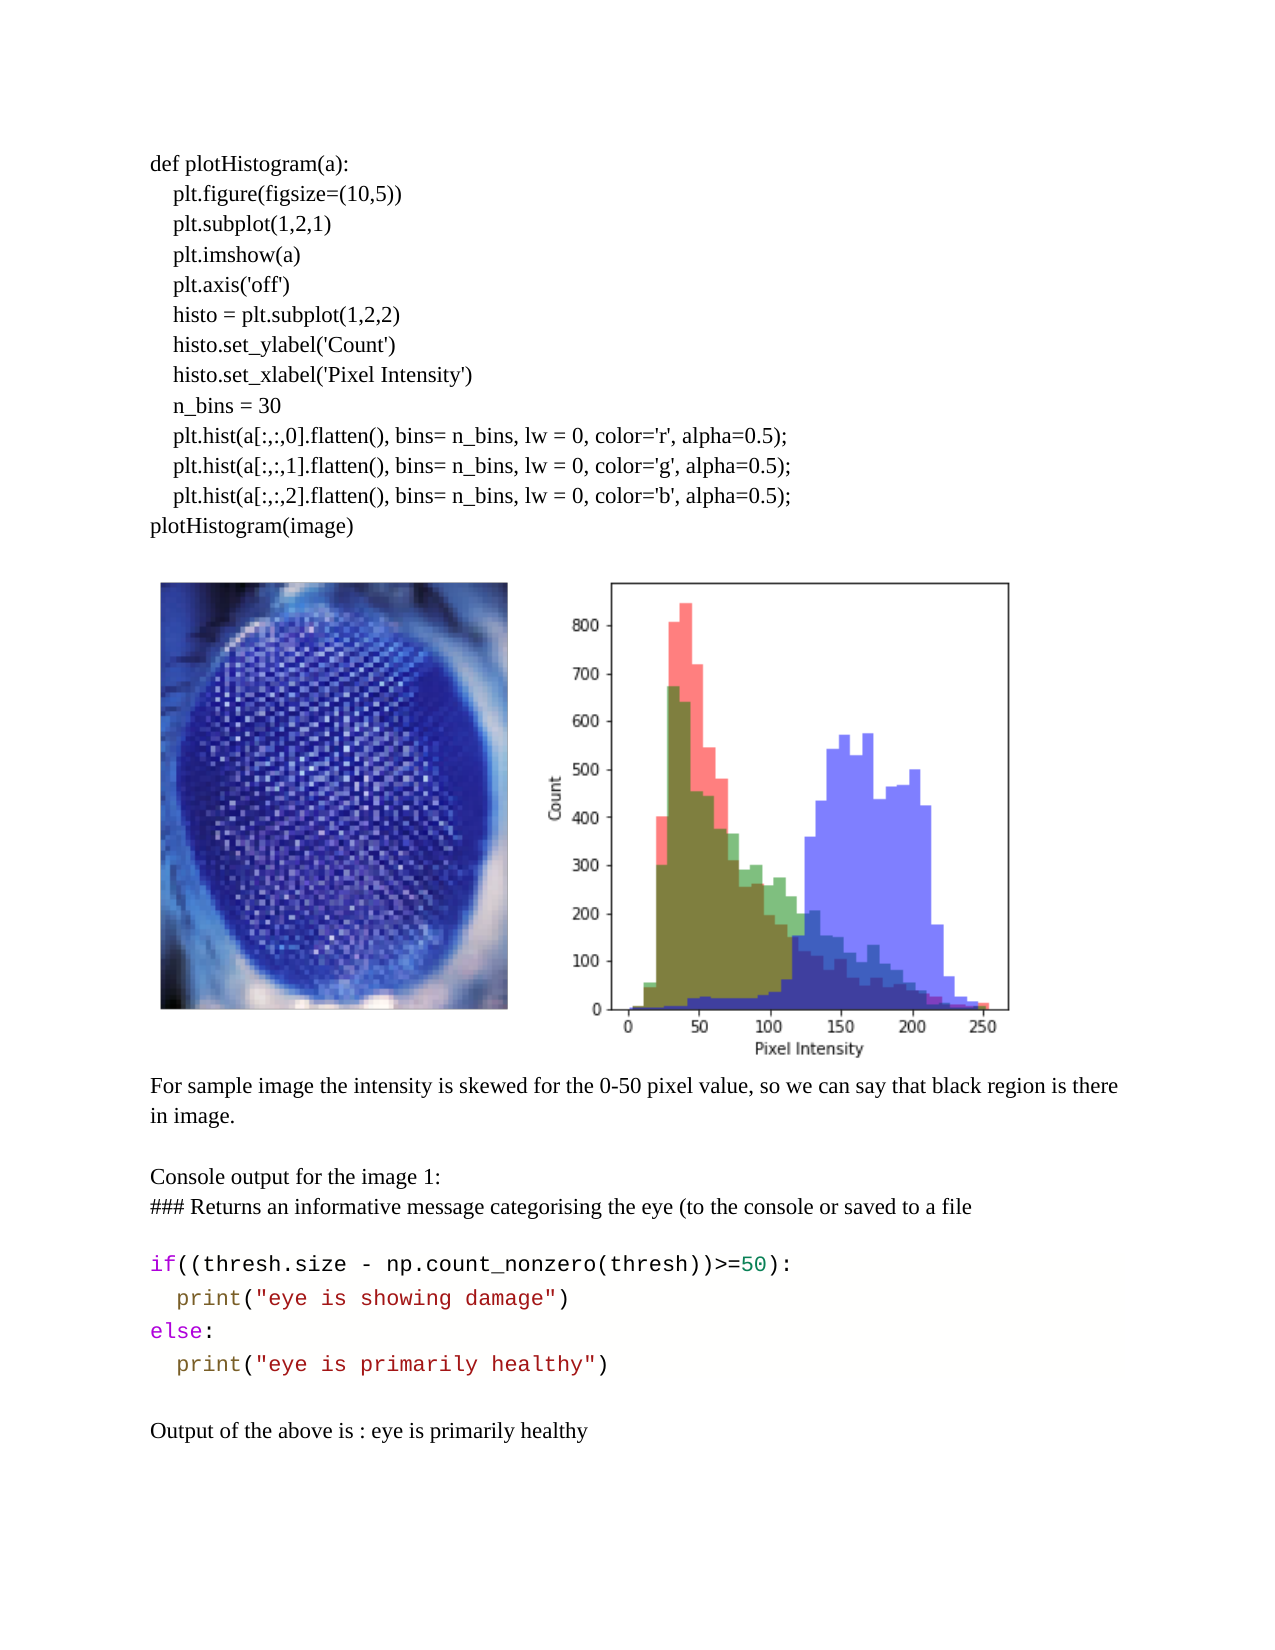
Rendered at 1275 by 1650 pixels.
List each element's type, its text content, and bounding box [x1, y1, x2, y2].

text plotHistogram(image) [150, 512, 1125, 539]
text print("eye is primarily healthy") [150, 1354, 1125, 1378]
text plt.hist(a[:,:,0].flatten(), bins= n_bins, lw = 0, color='r', alpha=0.5); [150, 422, 1125, 448]
text print("eye is showing damage") [150, 1287, 1125, 1312]
text def plotHistogram(a): [150, 150, 1125, 176]
text Output of the above is : eye is primarily healthy [150, 1417, 1125, 1444]
text plt.figure(figsize=(10,5)) [150, 180, 1125, 207]
picture [150, 572, 1019, 1069]
text plt.hist(a[:,:,2].flatten(), bins= n_bins, lw = 0, color='b', alpha=0.5); [150, 482, 1125, 509]
text else: [150, 1320, 1125, 1345]
text Console output for the image 1: [150, 1163, 1125, 1189]
text For sample image the intensity is skewed for the 0-50 pixel value, so we can say that black region is there in image. [150, 1072, 1125, 1129]
text plt.axis('off') [150, 271, 1125, 297]
text histo.set_xlabel('Pixel Intensity') [150, 361, 1125, 388]
text plt.subplot(1,2,1) [150, 210, 1125, 237]
text ### Returns an informative message categorising the eye (to the console or saved to a file [150, 1193, 1125, 1219]
text n_bins = 30 [150, 392, 1125, 418]
text histo.set_ylabel('Count') [150, 331, 1125, 358]
text plt.hist(a[:,:,1].flatten(), bins= n_bins, lw = 0, color='g', alpha=0.5); [150, 452, 1125, 478]
text plt.imshow(a) [150, 241, 1125, 267]
text if((thresh.size - np.count_nonzero(thresh))>=50): [150, 1253, 1125, 1278]
text histo = plt.subplot(1,2,2) [150, 301, 1125, 327]
